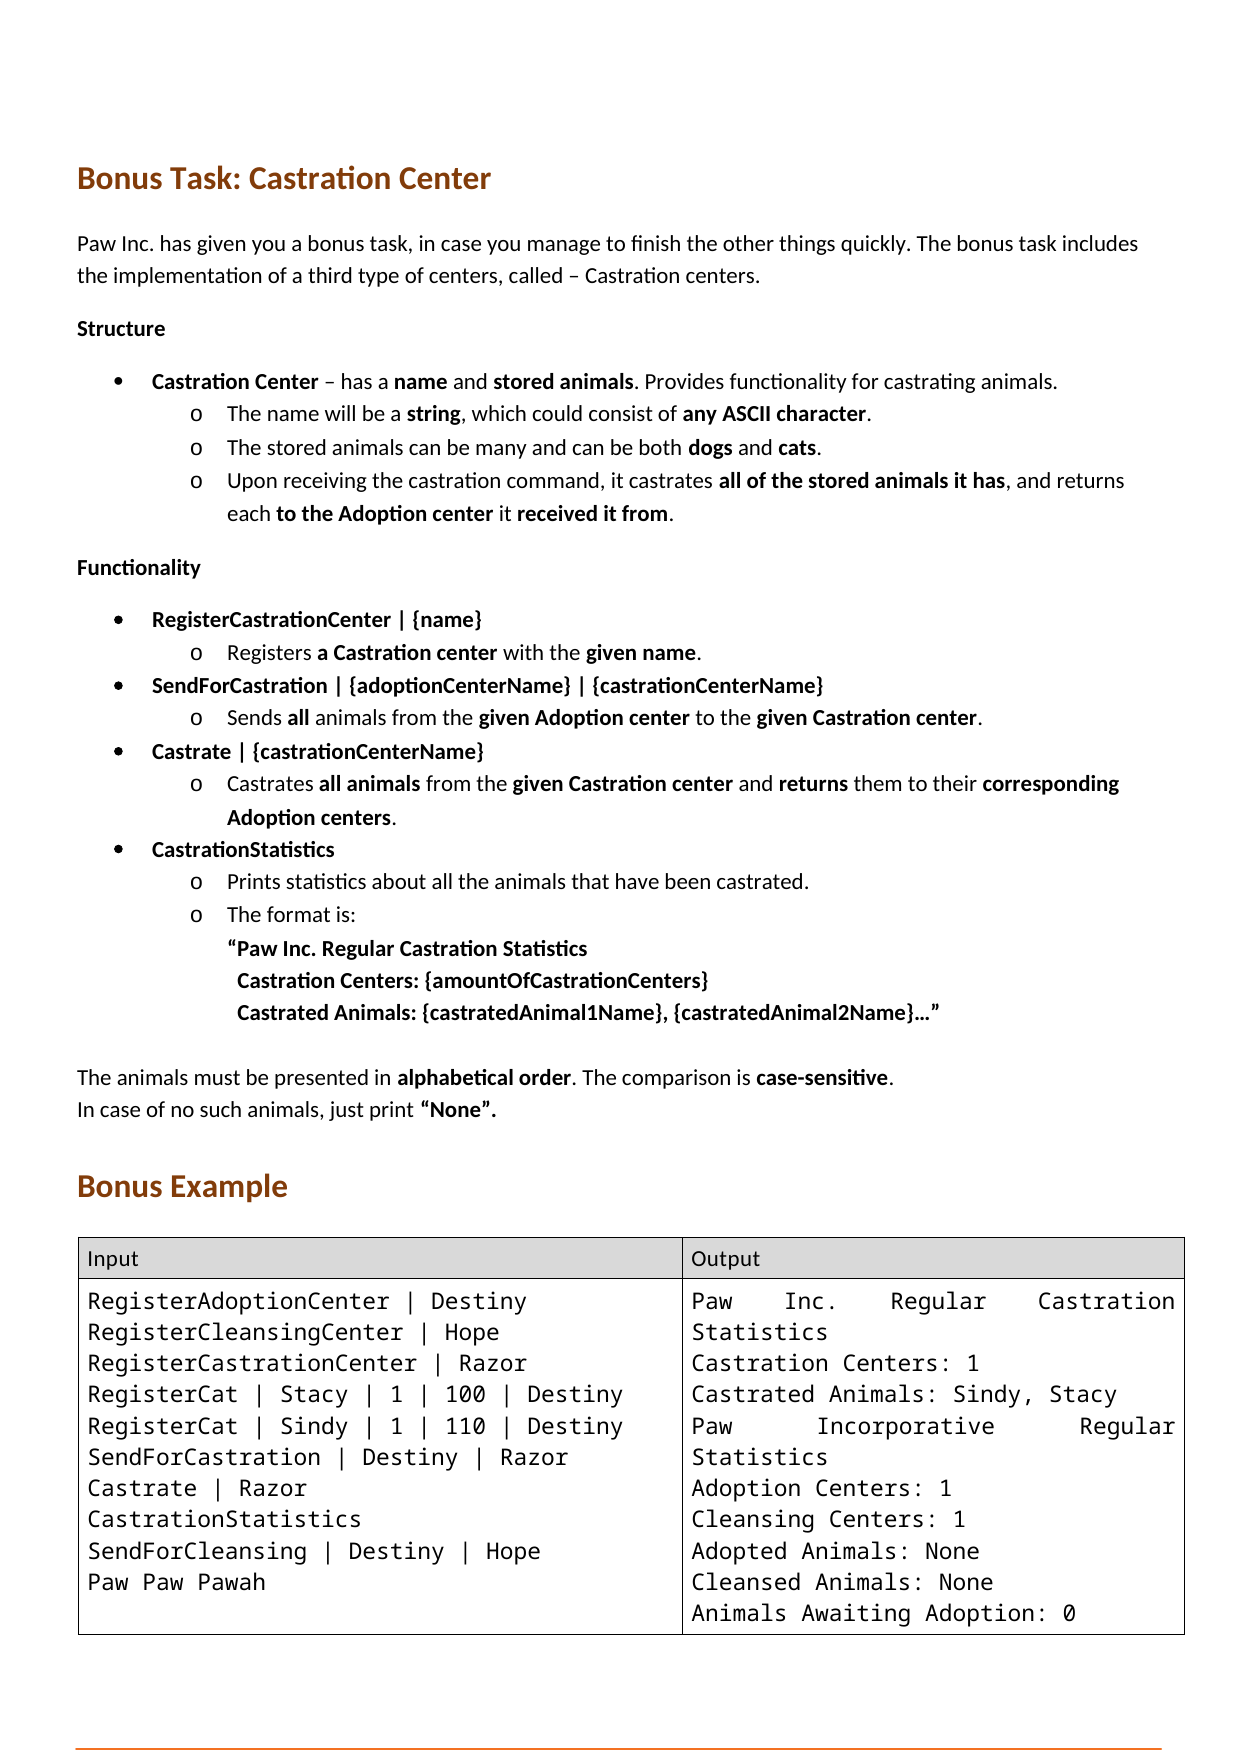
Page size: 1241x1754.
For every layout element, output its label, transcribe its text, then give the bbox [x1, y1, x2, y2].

list The format is: [189, 901, 1163, 930]
text Functionality [77, 553, 1163, 581]
list CastrationStatistics [114, 835, 1163, 863]
list Castration Center – has a name and stored animals. Provides functionality for castrating animals. [114, 367, 1163, 395]
table_header Output [683, 1238, 1184, 1278]
table_header Input [79, 1238, 682, 1278]
list Castrate | {castrationCenterName} [114, 737, 1163, 765]
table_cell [683, 1279, 1184, 1634]
list The name will be a string, which could consist of any ASCII character. [189, 399, 1163, 428]
subtitle Bonus Task: Castration Center [77, 157, 1163, 197]
text Paw Inc. has given you a bonus task, in case you manage to finish the other things quickly. The bonus task includes the implementation of a third type of centers, called – Castration centers. [77, 229, 1163, 289]
list Castrates all animals from the given Castration center and returns them to their corresponding Adoption centers. [189, 769, 1163, 831]
list Registers a Castration center with the given name. [189, 638, 1163, 667]
list RegisterCastrationCenter | {name} [114, 606, 1163, 634]
list The animals must be presented in alphabetical order. The comparison is case-sensitive. In case of no such animals, just print “None”. [77, 1063, 1163, 1123]
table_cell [79, 1279, 682, 1634]
subtitle Bonus Example [77, 1165, 1163, 1205]
list Upon receiving the castration command, it castrates all of the stored animals it has, and returns each to the Adoption center it received it from. [189, 466, 1163, 528]
list SendForCastration | {adoptionCenterName} | {castrationCenterName} [114, 671, 1163, 699]
list Sends all animals from the given Adoption center to the given Castration center. [189, 703, 1163, 733]
list “Paw Inc. Regular Castration Statistics [227, 934, 1163, 962]
text Structure [77, 314, 1163, 342]
list Castration Centers: {amountOfCastrationCenters} [227, 966, 1163, 994]
list The stored animals can be many and can be both dogs and cats. [189, 433, 1163, 462]
list Prints statistics about all the animals that have been castrated. [189, 867, 1163, 896]
list Castrated Animals: {castratedAnimal1Name}, {castratedAnimal2Name}…” [227, 998, 1163, 1026]
